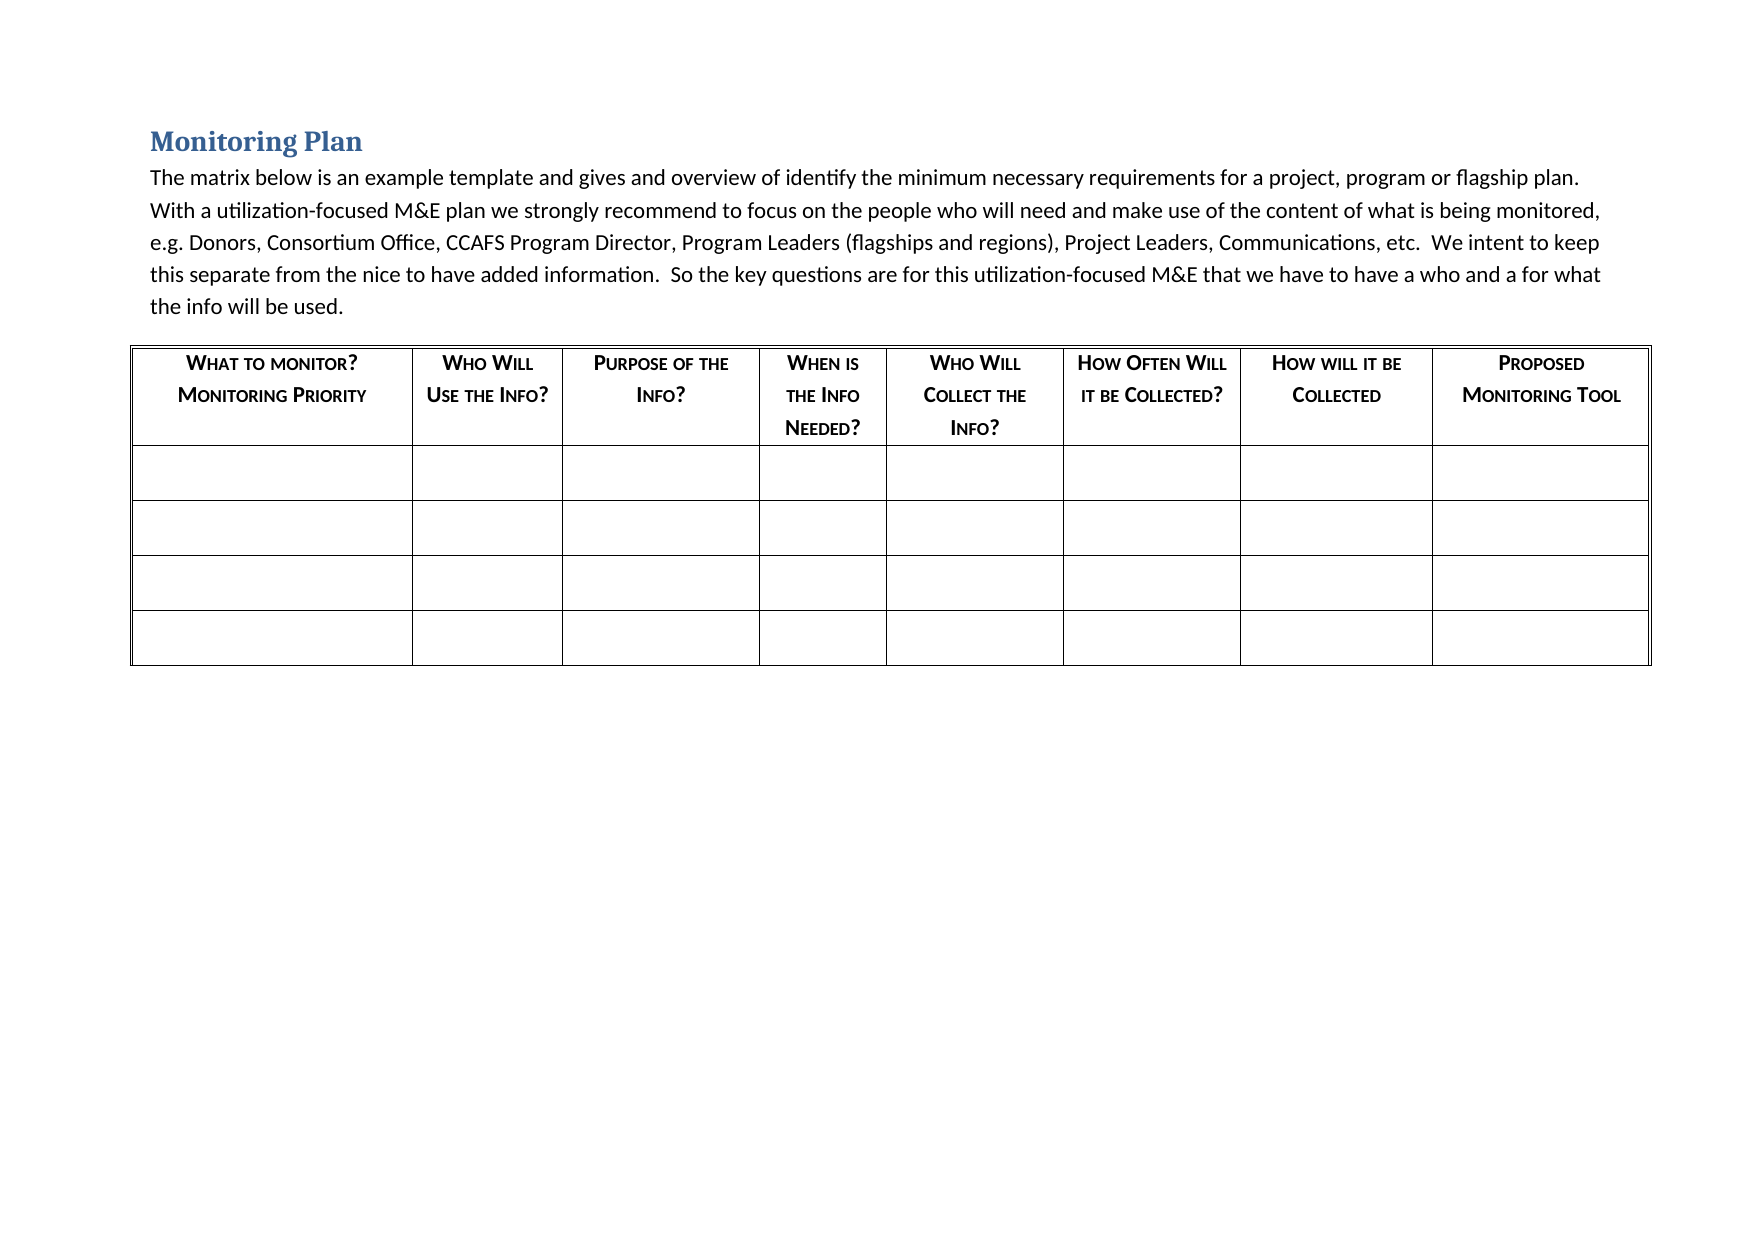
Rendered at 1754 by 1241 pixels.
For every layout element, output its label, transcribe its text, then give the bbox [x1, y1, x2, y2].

table_cell [563, 611, 759, 665]
table_cell [887, 501, 1063, 555]
table_cell [760, 501, 886, 555]
table_cell [413, 501, 562, 555]
table_header Who Will Collect the Info? [887, 349, 1063, 445]
table_cell [563, 501, 759, 555]
table_header When is the Info Needed? [760, 349, 886, 445]
table_cell [133, 446, 412, 500]
table_cell [1064, 446, 1240, 500]
table_cell [413, 611, 562, 665]
text The matrix below is an example template and gives and overview of identify the minimum necessary requirements for a project, program or flagship plan. With a utilization-focused M&E plan we strongly recommend to focus on the people who will need and make use of the content of what is being monitored, e.g. Donors, Consortium Office, CCAFS Program Director, Program Leaders (flagships and regions), Project Leaders, Communications, etc. We intent to keep this separate from the nice to have added information. So the key questions are for this utilization-focused M&E that we have to have a who and a for what the info will be used. [150, 163, 1604, 320]
table_cell [1064, 611, 1240, 665]
table_cell [413, 556, 562, 610]
table_cell [1064, 556, 1240, 610]
table_cell [760, 446, 886, 500]
table_cell [563, 446, 759, 500]
table_header Purpose of the Info? [563, 349, 759, 445]
table_cell [413, 446, 562, 500]
table_cell [1064, 501, 1240, 555]
table_cell [760, 611, 886, 665]
table_cell [133, 501, 412, 555]
table_cell [1241, 501, 1432, 555]
table_header What to monitor? Monitoring Priority [133, 349, 412, 445]
table_cell [133, 611, 412, 665]
table_header Proposed Monitoring Tool [1433, 349, 1648, 445]
table_cell [1241, 446, 1432, 500]
table_header How Often Will it be Collected? [1064, 349, 1240, 445]
table_cell [563, 556, 759, 610]
table_cell [133, 556, 412, 610]
table_cell [1433, 556, 1648, 610]
table_cell [887, 446, 1063, 500]
table_header Who Will Use the Info? [413, 349, 562, 445]
table_cell [1433, 501, 1648, 555]
table_cell [1433, 611, 1648, 665]
table_cell [1241, 556, 1432, 610]
subtitle Monitoring Plan [150, 125, 1604, 158]
table_cell [887, 611, 1063, 665]
table_cell [1433, 446, 1648, 500]
table_cell [1241, 611, 1432, 665]
table_header How will it be Collected [1241, 349, 1432, 445]
table_cell [887, 556, 1063, 610]
table_cell [760, 556, 886, 610]
